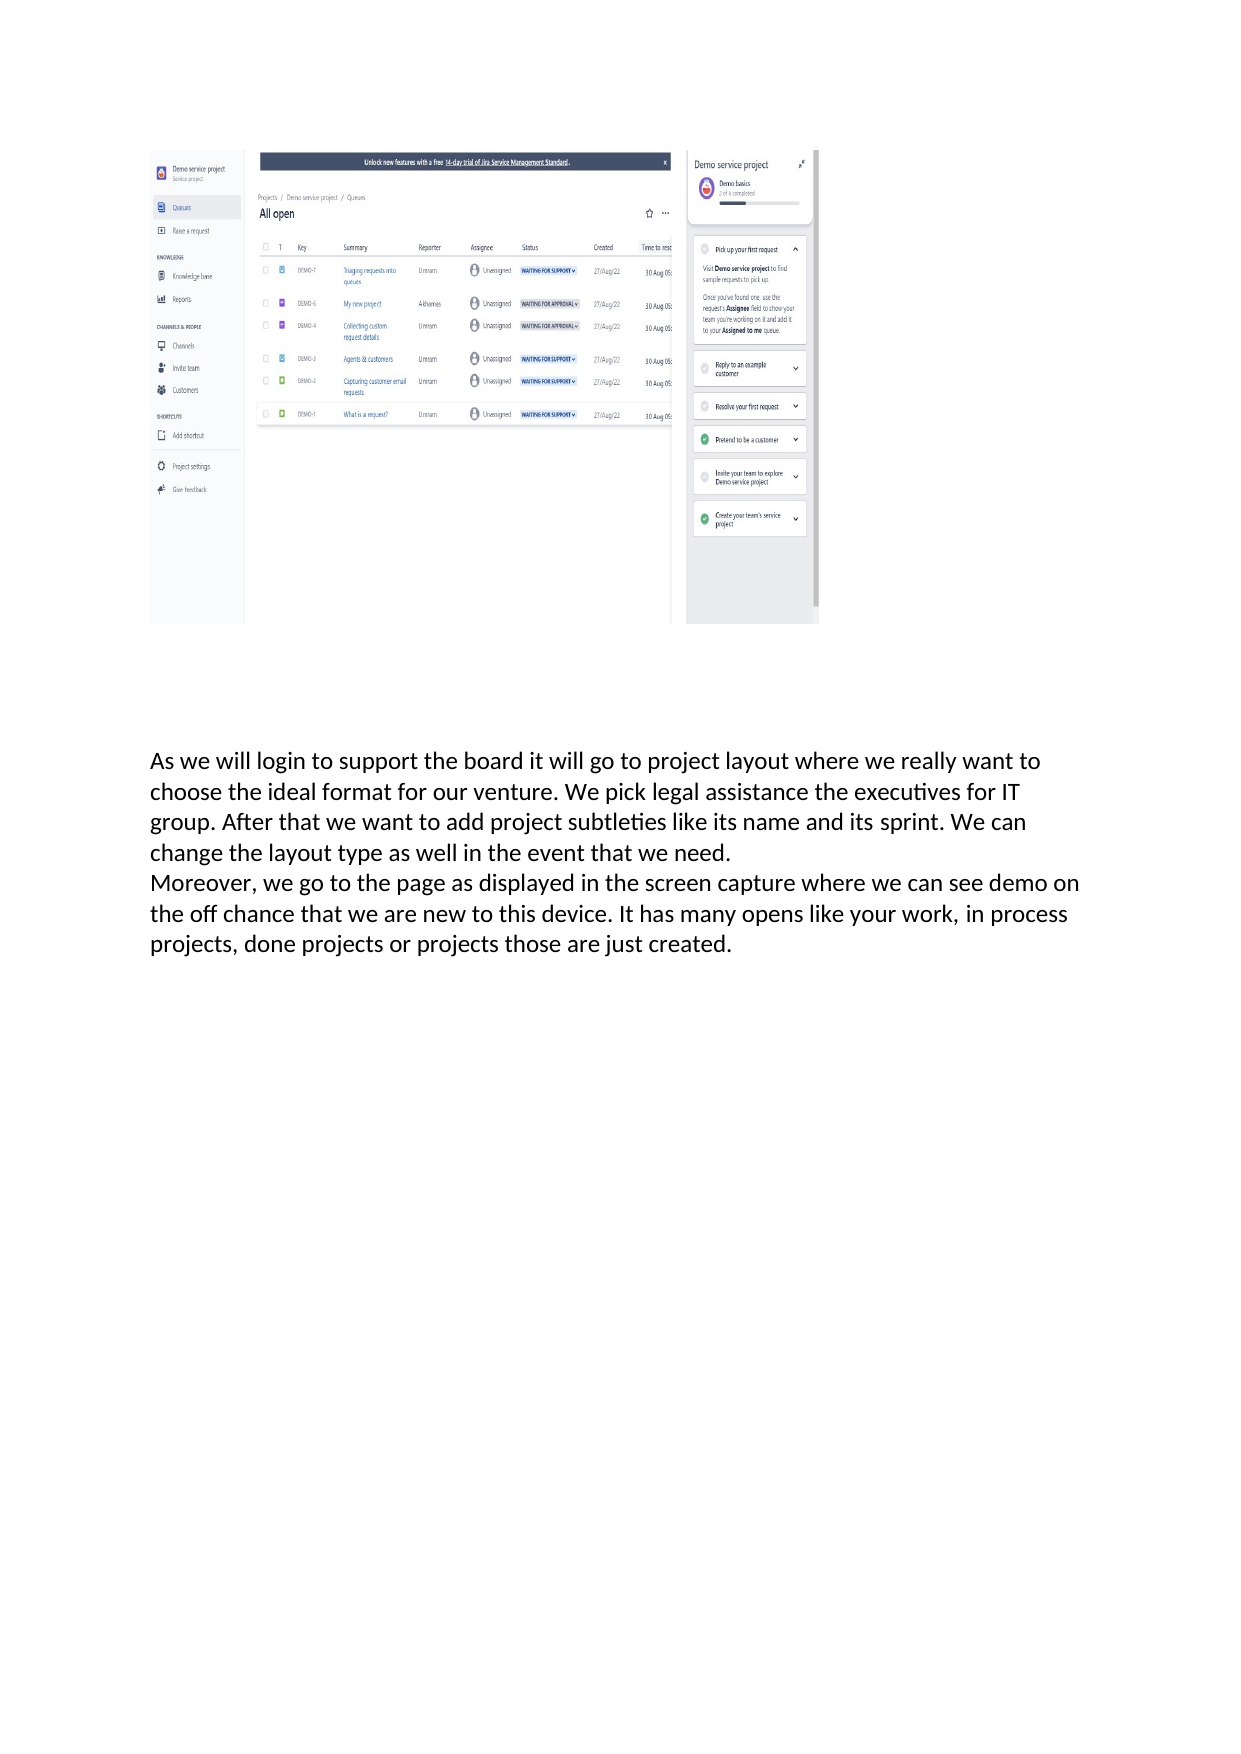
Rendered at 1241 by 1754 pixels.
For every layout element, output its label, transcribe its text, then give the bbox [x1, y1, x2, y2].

picture [150, 150, 819, 624]
text As we will login to support the board it will go to project layout where we really want to choose the ideal format for our venture. We pick legal assistance the executives for IT group. After that we want to add project subtleties like its name and its sprint. We can change the layout type as well in the event that we need. [150, 746, 1090, 868]
text Moreover, we go to the page as displayed in the screen capture where we can see demo on the off chance that we are new to this device. It has many opens like your work, in process projects, done projects or projects those are just created. [150, 868, 1090, 959]
